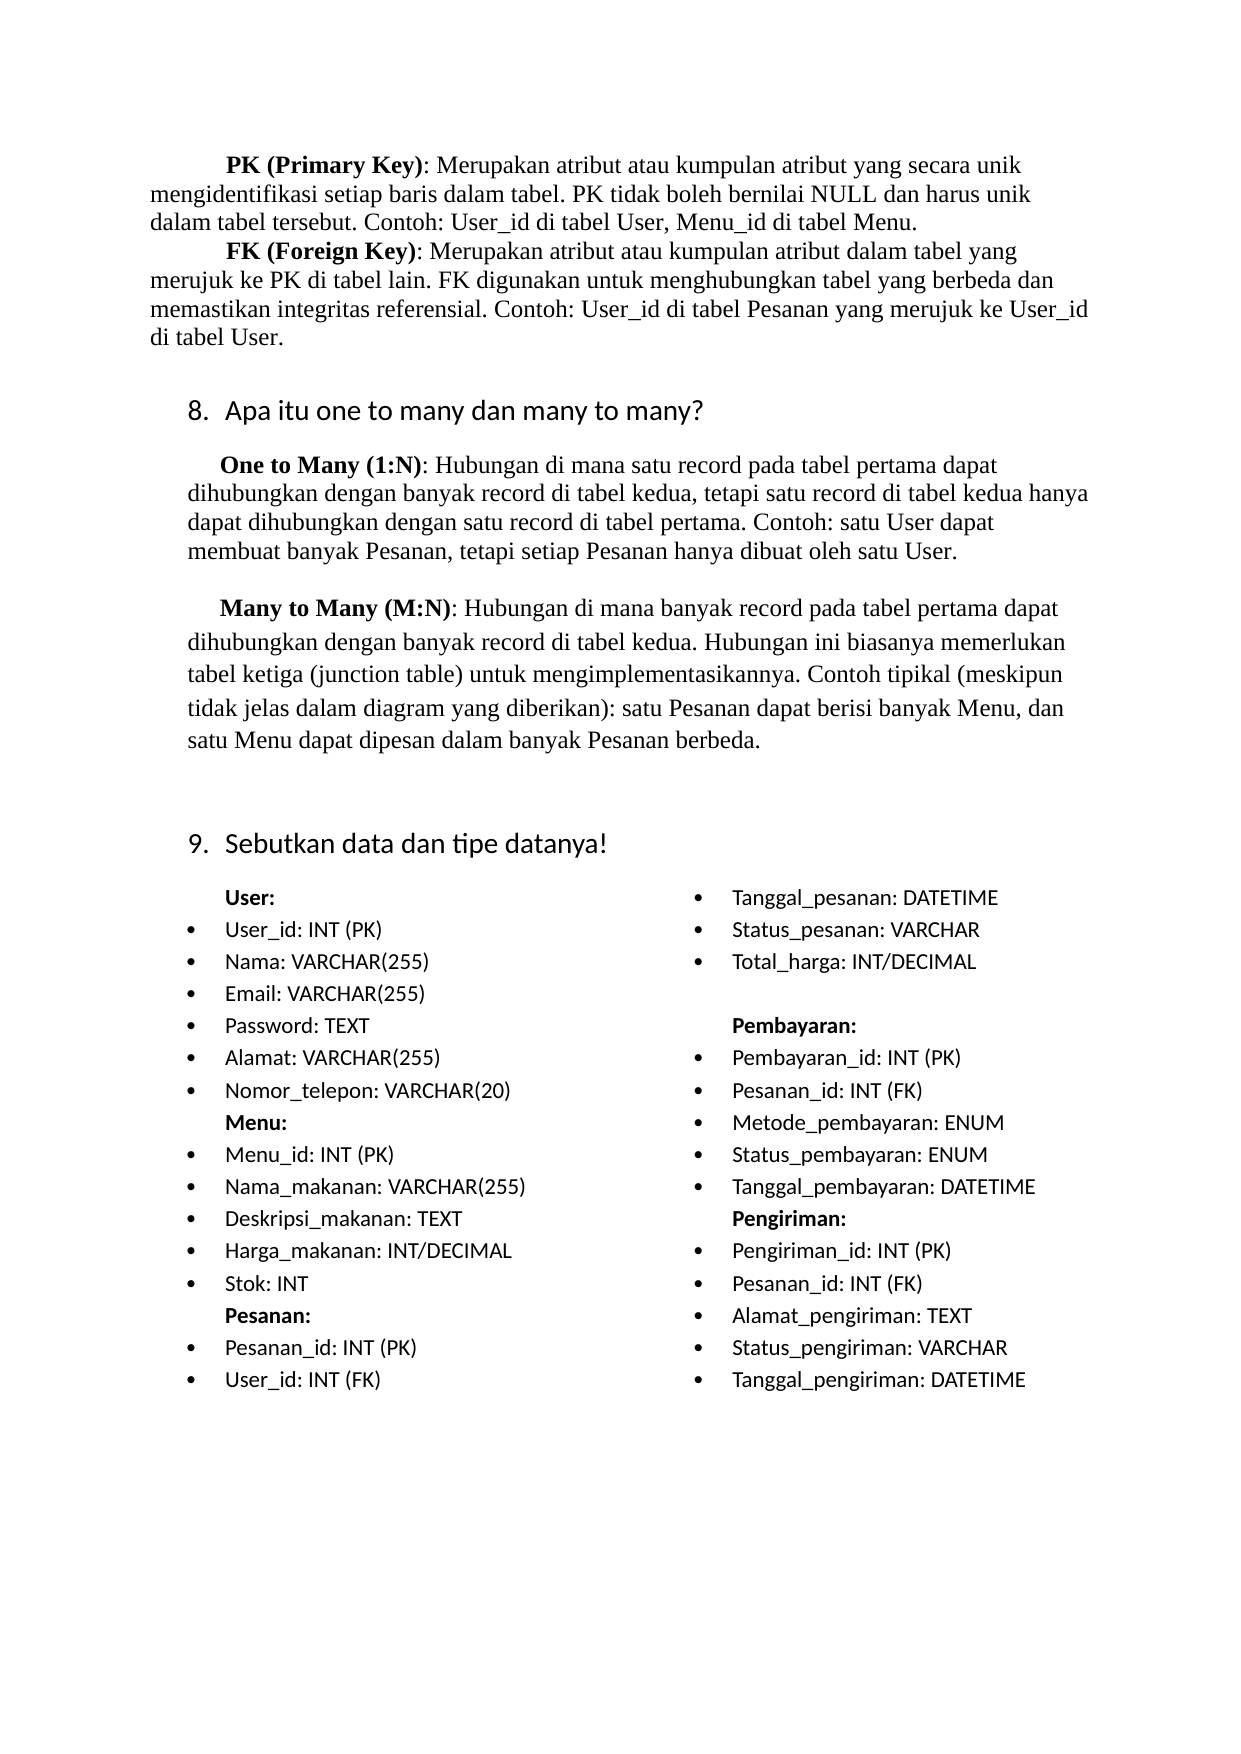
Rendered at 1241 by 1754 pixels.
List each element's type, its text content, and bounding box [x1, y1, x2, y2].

list Status_pesanan: VARCHAR [694, 915, 1090, 943]
list Harga_makanan: INT/DECIMAL [187, 1237, 583, 1265]
list Nama_makanan: VARCHAR(255) [187, 1172, 583, 1200]
list Tanggal_pembayaran: DATETIME [694, 1172, 1090, 1200]
list Pesanan: [225, 1301, 583, 1329]
list Stok: INT [187, 1269, 583, 1297]
list Status_pembayaran: ENUM [694, 1140, 1090, 1168]
list Pembayaran: [732, 1011, 1090, 1039]
list Nomor_telepon: VARCHAR(20) [187, 1076, 583, 1104]
text  PK (Primary Key): Merupakan atribut atau kumpulan atribut yang secara unik mengidentifikasi setiap baris dalam tabel. PK tidak boleh bernilai NULL dan harus unik dalam tabel tersebut. Contoh: User_id di tabel User, Menu_id di tabel Menu. [150, 150, 1090, 236]
list Pengiriman: [732, 1204, 1090, 1232]
list Pengiriman_id: INT (PK) [694, 1237, 1090, 1265]
list Apa itu one to many dan many to many? [187, 392, 1090, 428]
text  Many to Many (M:N): Hubungan di mana banyak record pada tabel pertama dapat dihubungkan dengan banyak record di tabel kedua. Hubungan ini biasanya memerlukan tabel ketiga (junction table) untuk mengimplementasikannya. Contoh tipikal (meskipun tidak jelas dalam diagram yang diberikan): satu Pesanan dapat berisi banyak Menu, dan satu Menu dapat dipesan dalam banyak Pesanan berbeda. [187, 593, 1090, 754]
list Metode_pembayaran: ENUM [694, 1108, 1090, 1136]
list Alamat: VARCHAR(255) [187, 1043, 583, 1072]
list Pesanan_id: INT (FK) [694, 1269, 1090, 1297]
text  FK (Foreign Key): Merupakan atribut atau kumpulan atribut dalam tabel yang merujuk ke PK di tabel lain. FK digunakan untuk menghubungkan tabel yang berbeda dan memastikan integritas referensial. Contoh: User_id di tabel Pesanan yang merujuk ke User_id di tabel User. [150, 236, 1090, 351]
list Pesanan_id: INT (FK) [694, 1076, 1090, 1104]
list Tanggal_pengiriman: DATETIME [694, 1365, 1090, 1393]
list Menu_id: INT (PK) [187, 1140, 583, 1168]
list Tanggal_pesanan: DATETIME [694, 883, 1090, 911]
list Deskripsi_makanan: TEXT [187, 1204, 583, 1232]
list Email: VARCHAR(255) [187, 979, 583, 1007]
list Status_pengiriman: VARCHAR [694, 1333, 1090, 1361]
list Pembayaran_id: INT (PK) [694, 1043, 1090, 1072]
text  One to Many (1:N): Hubungan di mana satu record pada tabel pertama dapat dihubungkan dengan banyak record di tabel kedua, tetapi satu record di tabel kedua hanya dapat dihubungkan dengan satu record di tabel pertama. Contoh: satu User dapat membuat banyak Pesanan, tetapi setiap Pesanan hanya dibuat oleh satu User. [187, 450, 1090, 565]
list User_id: INT (FK) [187, 1365, 583, 1393]
list Alamat_pengiriman: TEXT [694, 1301, 1090, 1329]
list Nama: VARCHAR(255) [187, 947, 583, 975]
list Menu: [225, 1108, 583, 1136]
list Sebutkan data dan tipe datanya! [187, 825, 1090, 861]
list Password: TEXT [187, 1011, 583, 1039]
list User: [225, 883, 583, 911]
list User_id: INT (PK) [187, 915, 583, 943]
list Total_harga: INT/DECIMAL [694, 947, 1090, 975]
list Pesanan_id: INT (PK) [187, 1333, 583, 1361]
